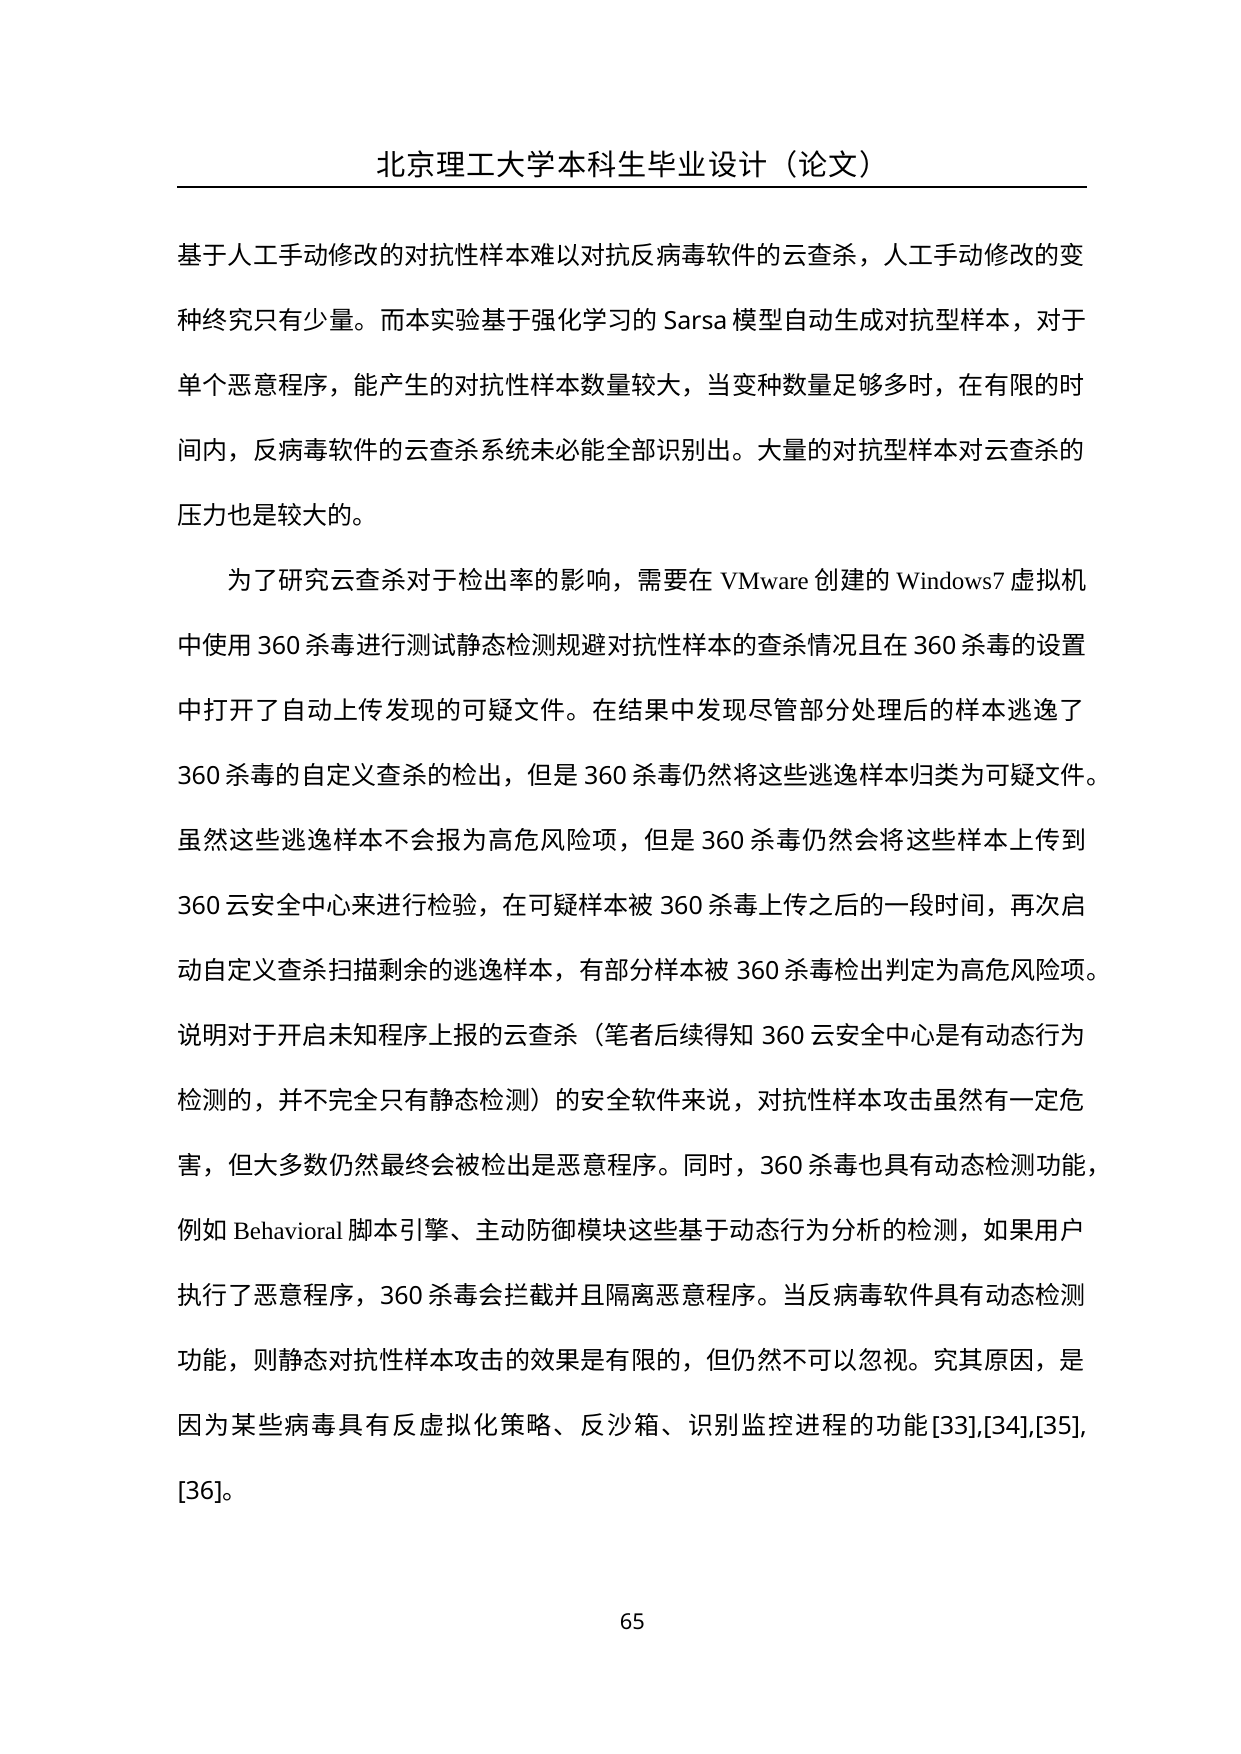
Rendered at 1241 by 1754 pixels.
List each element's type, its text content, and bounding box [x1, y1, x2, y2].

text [177, 221, 1087, 546]
text 为了研究云查杀对于检出率的影响，需要在VMware创建的Windows7虚拟机中使用360杀毒进行测试静态检测规避对抗性样本的查杀情况且在360杀毒的设置中打开了自动上传发现的可疑文件。在结果中发现尽管部分处理后的样本逃逸了360杀毒的自定义查杀的检出，但是360杀毒仍然将这些逃逸样本归类为可疑文件。虽然这些逃逸样本不会报为高危风险项，但是360杀毒仍然会将这些样本上传到360云安全中心来进行检验，在可疑样本被360杀毒上传之后的一段时间，再次启动自定义查杀扫描剩余的逃逸样本，有部分样本被360杀毒检出判定为高危风险项。说明对于开启未知程序上报的云查杀（笔者后续得知360云安全中心是有动态行为检测的，并不完全只有静态检测）的安全软件来说，对抗性样本攻击虽然有一定危害，但大多数仍然最终会被检出是恶意程序。同时，360杀毒也具有动态检测功能，例如Behavioral脚本引擎、主动防御模块这些基于动态行为分析的检测，如果用户执行了恶意程序，360杀毒会拦截并且隔离恶意程序。当反病毒软件具有动态检测功能，则静态对抗性样本攻击的效果是有限的，但仍然不可以忽视。究其原因，是因为某些病毒具有反虚拟化策略、反沙箱、识别监控进程的功能[33],[34],[35],[36]。 [177, 546, 1087, 1521]
